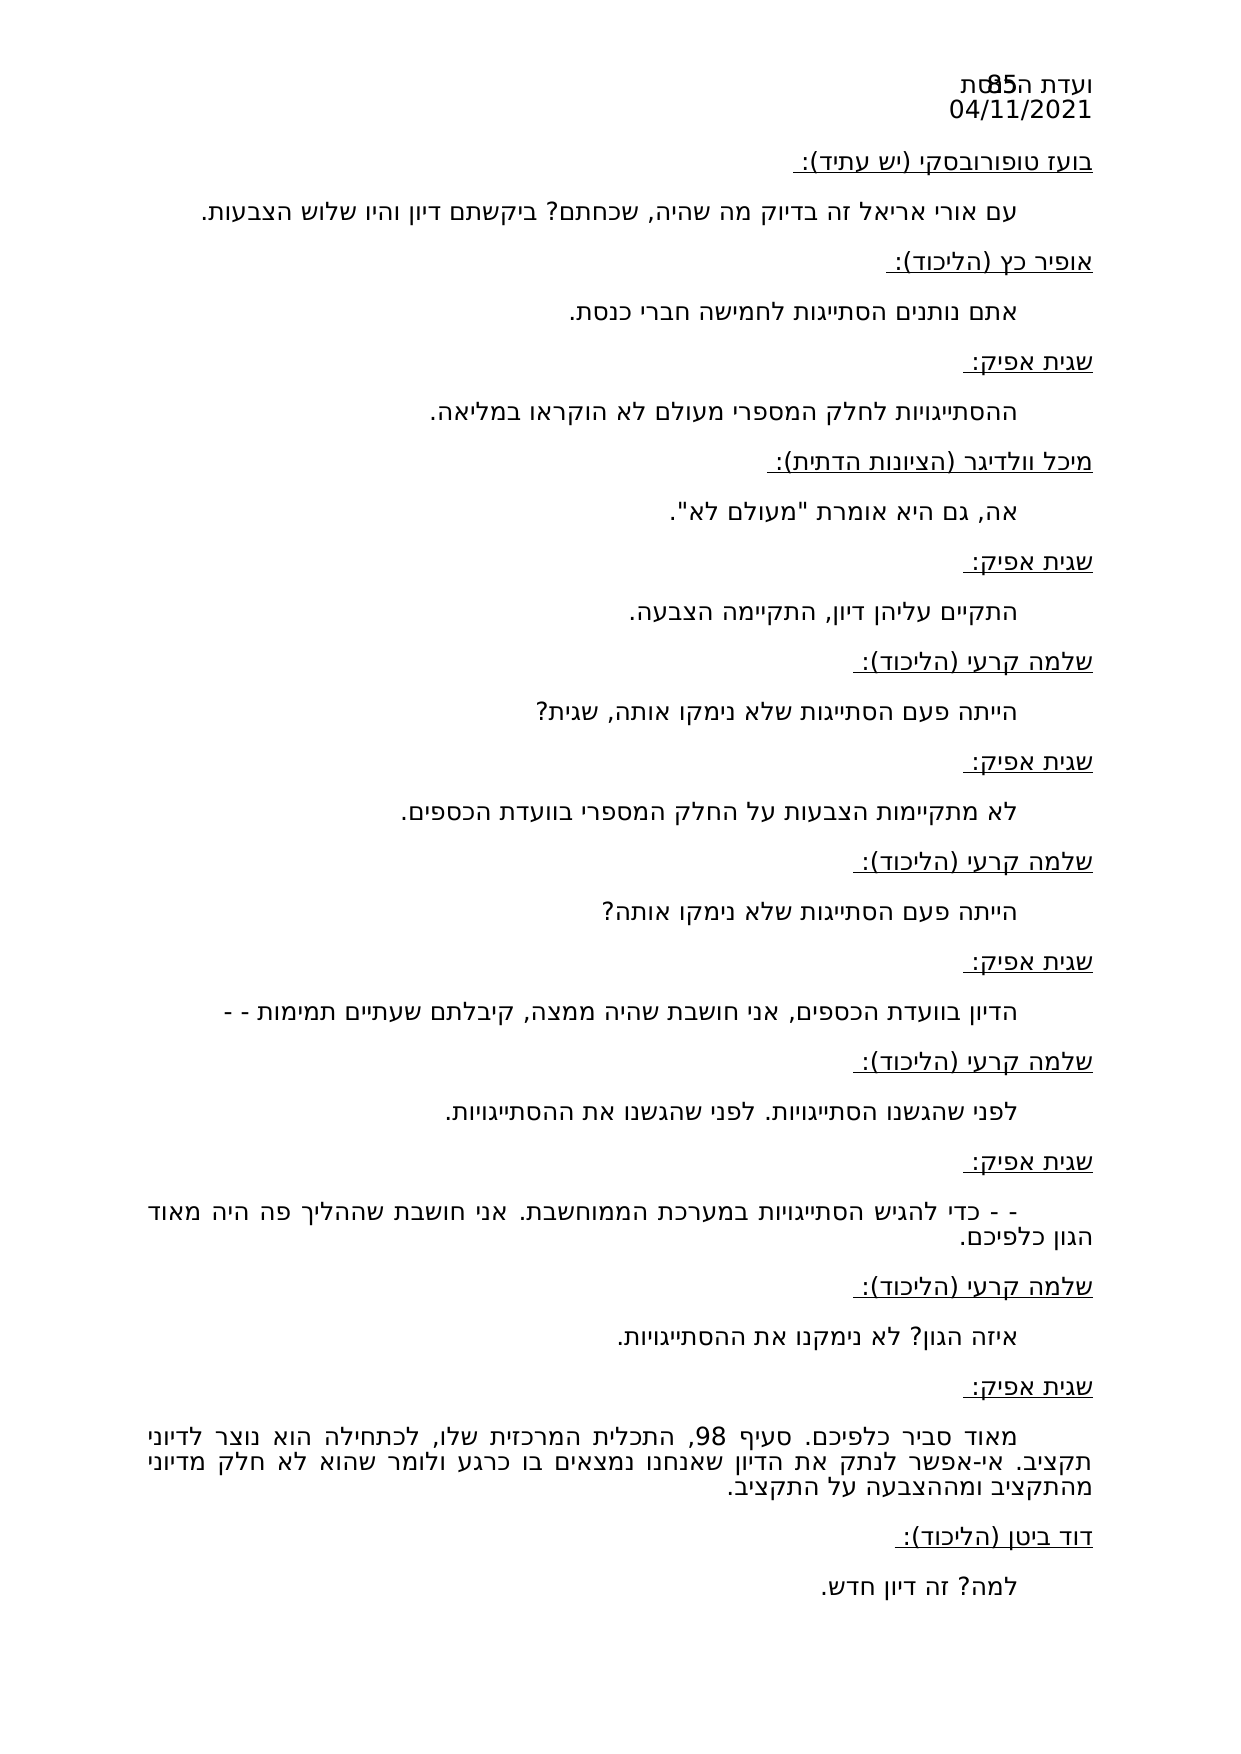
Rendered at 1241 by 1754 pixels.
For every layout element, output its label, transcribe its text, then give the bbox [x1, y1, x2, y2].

text הדיון בוועדת הכספים, אני חושבת שהיה ממצה, קיבלתם שעתיים תמימות - - [147, 1000, 1093, 1025]
text לא מתקיימות הצבעות על החלק המספרי בוועדת הכספים. [147, 800, 1093, 825]
text << דובר >> שגית אפיק: << דובר >> [147, 750, 1093, 775]
text עם אורי אריאל זה בדיוק מה שהיה, שכחתם? ביקשתם דיון והיו שלוש הצבעות. [147, 200, 1093, 225]
text << דובר >> שגית אפיק: << דובר >> [147, 1375, 1093, 1400]
text << דובר >> מיכל וולדיגר (הציונות הדתית): << דובר >> [147, 450, 1093, 475]
text איזה הגון? לא נימקנו את ההסתייגויות. [147, 1325, 1093, 1350]
text << דובר >> שלמה קרעי (הליכוד): << דובר >> [147, 850, 1093, 875]
text לפני שהגשנו הסתייגויות. לפני שהגשנו את ההסתייגויות. [147, 1100, 1093, 1125]
text << דובר >> בועז טופורובסקי (יש עתיד): << דובר >> [147, 150, 1093, 175]
text למה? זה דיון חדש. [147, 1575, 1093, 1600]
text << דובר >> שלמה קרעי (הליכוד): << דובר >> [147, 650, 1093, 675]
text << דובר >> שגית אפיק: << דובר >> [147, 1150, 1093, 1175]
text << דובר >> דוד ביטן (הליכוד): << דובר >> [147, 1525, 1093, 1550]
text << דובר >> שגית אפיק: << דובר >> [147, 550, 1093, 575]
text - - כדי להגיש הסתייגויות במערכת הממוחשבת. אני חושבת שההליך פה היה מאוד הגון כלפיכם. [147, 1200, 1093, 1250]
text הייתה פעם הסתייגות שלא נימקו אותה? [147, 900, 1093, 925]
text מאוד סביר כלפיכם. סעיף 98, התכלית המרכזית שלו, לכתחילה הוא נוצר לדיוני תקציב. אי-אפשר לנתק את הדיון שאנחנו נמצאים בו כרגע ולומר שהוא לא חלק מדיוני מהתקציב ומההצבעה על התקציב. [147, 1425, 1093, 1500]
text התקיים עליהן דיון, התקיימה הצבעה. [147, 600, 1093, 625]
text << דובר >> שלמה קרעי (הליכוד): << דובר >> [147, 1050, 1093, 1075]
text << דובר >> שגית אפיק: << דובר >> [147, 350, 1093, 375]
text הייתה פעם הסתייגות שלא נימקו אותה, שגית? [147, 700, 1093, 725]
text << דובר >> אופיר כץ (הליכוד): << דובר >> [147, 250, 1093, 275]
text ההסתייגויות לחלק המספרי מעולם לא הוקראו במליאה. [147, 400, 1093, 425]
text << דובר >> שלמה קרעי (הליכוד): << דובר >> [147, 1275, 1093, 1300]
text אה, גם היא אומרת "מעולם לא". [147, 500, 1093, 525]
text << דובר >> שגית אפיק: << דובר >> [147, 950, 1093, 975]
text אתם נותנים הסתייגות לחמישה חברי כנסת. [147, 300, 1093, 325]
